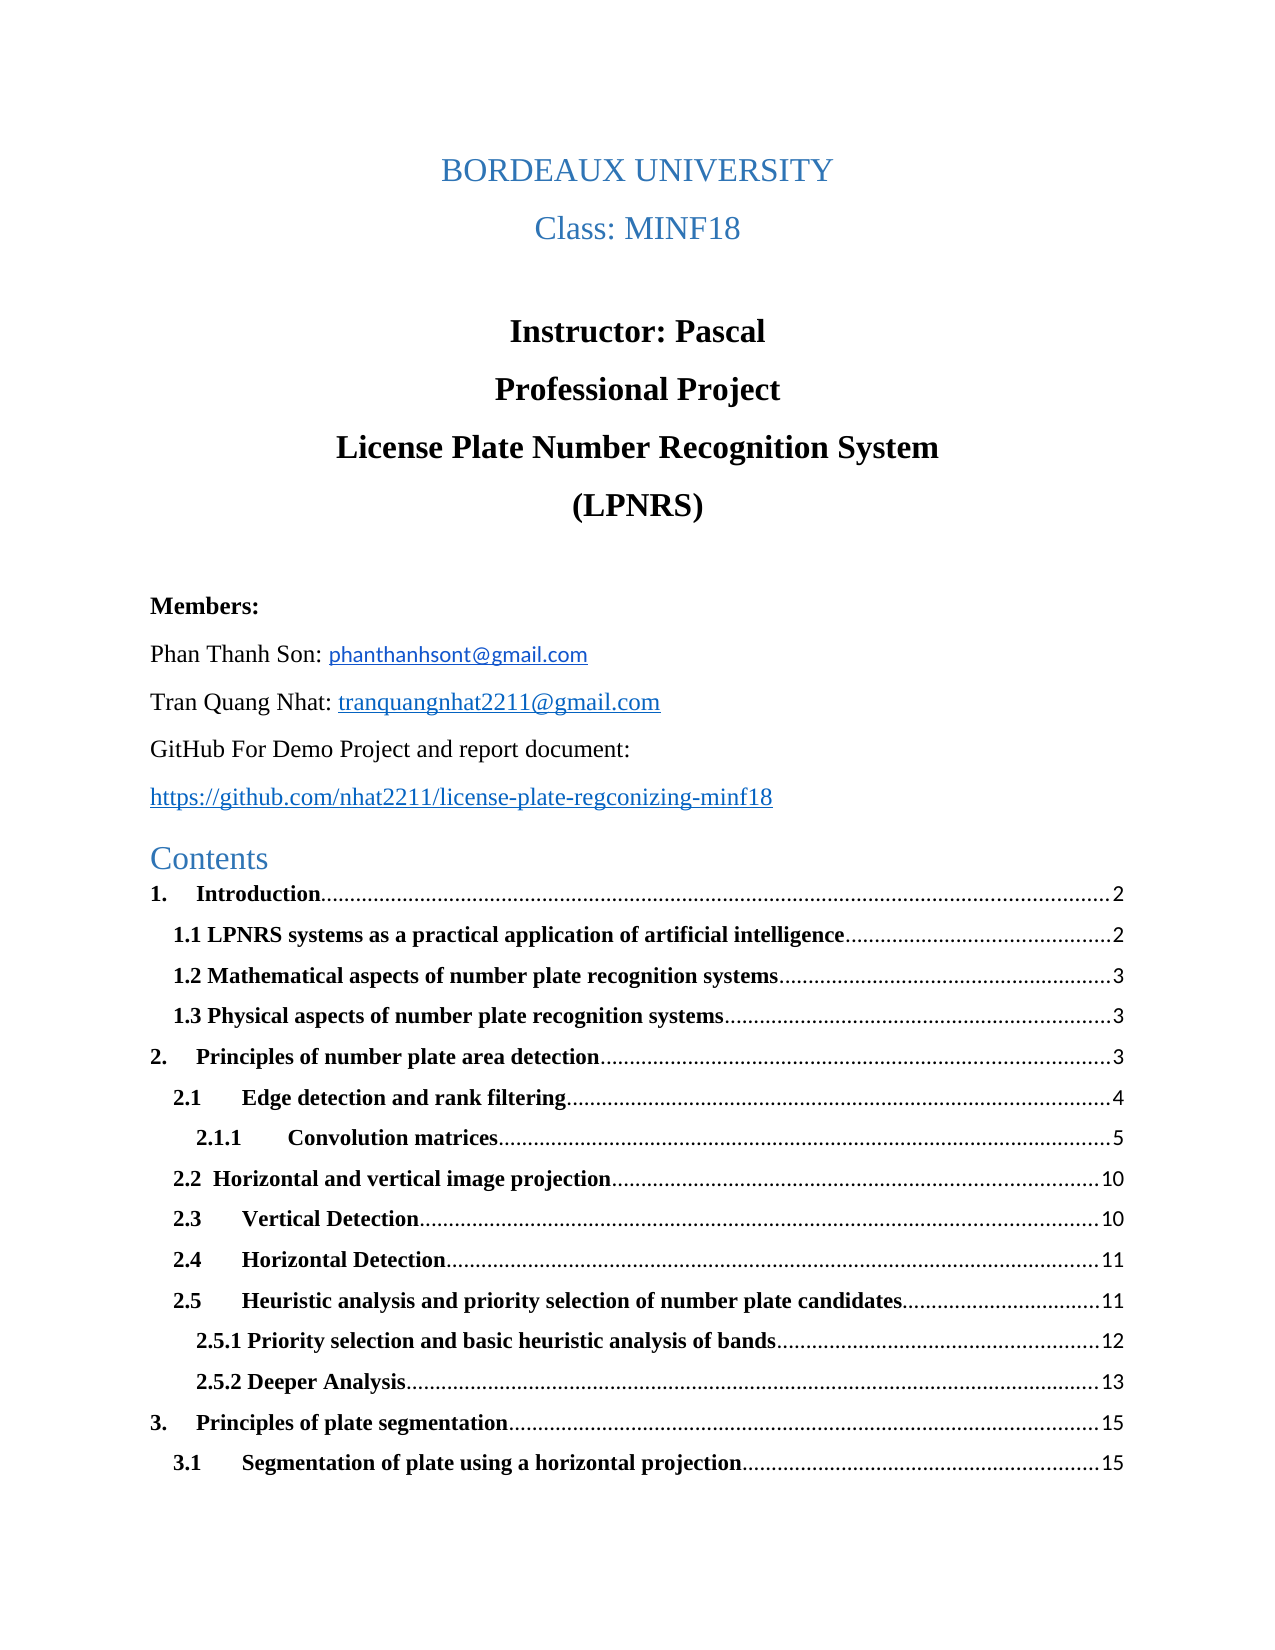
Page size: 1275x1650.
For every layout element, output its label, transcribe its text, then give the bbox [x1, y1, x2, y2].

text License Plate Number Recognition System [150, 427, 1125, 466]
text Class: MINF18 [150, 208, 1125, 246]
text https://github.com/nhat2211/license-plate-regconizing-minf18 [150, 782, 1125, 811]
text Members: [150, 591, 1125, 620]
text Instructor: Pascal [150, 311, 1125, 349]
text (LPNRS) [150, 485, 1125, 523]
text BORDEAUX UNIVERSITY [150, 150, 1125, 188]
text GitHub For Demo Project and report document: [150, 734, 1125, 763]
text Professional Project [150, 369, 1125, 407]
text Phan Thanh Son: phanthanhsont@gmail.com [150, 639, 1125, 668]
text Tran Quang Nhat: tranquangnhat2211@gmail.com [150, 687, 1125, 715]
